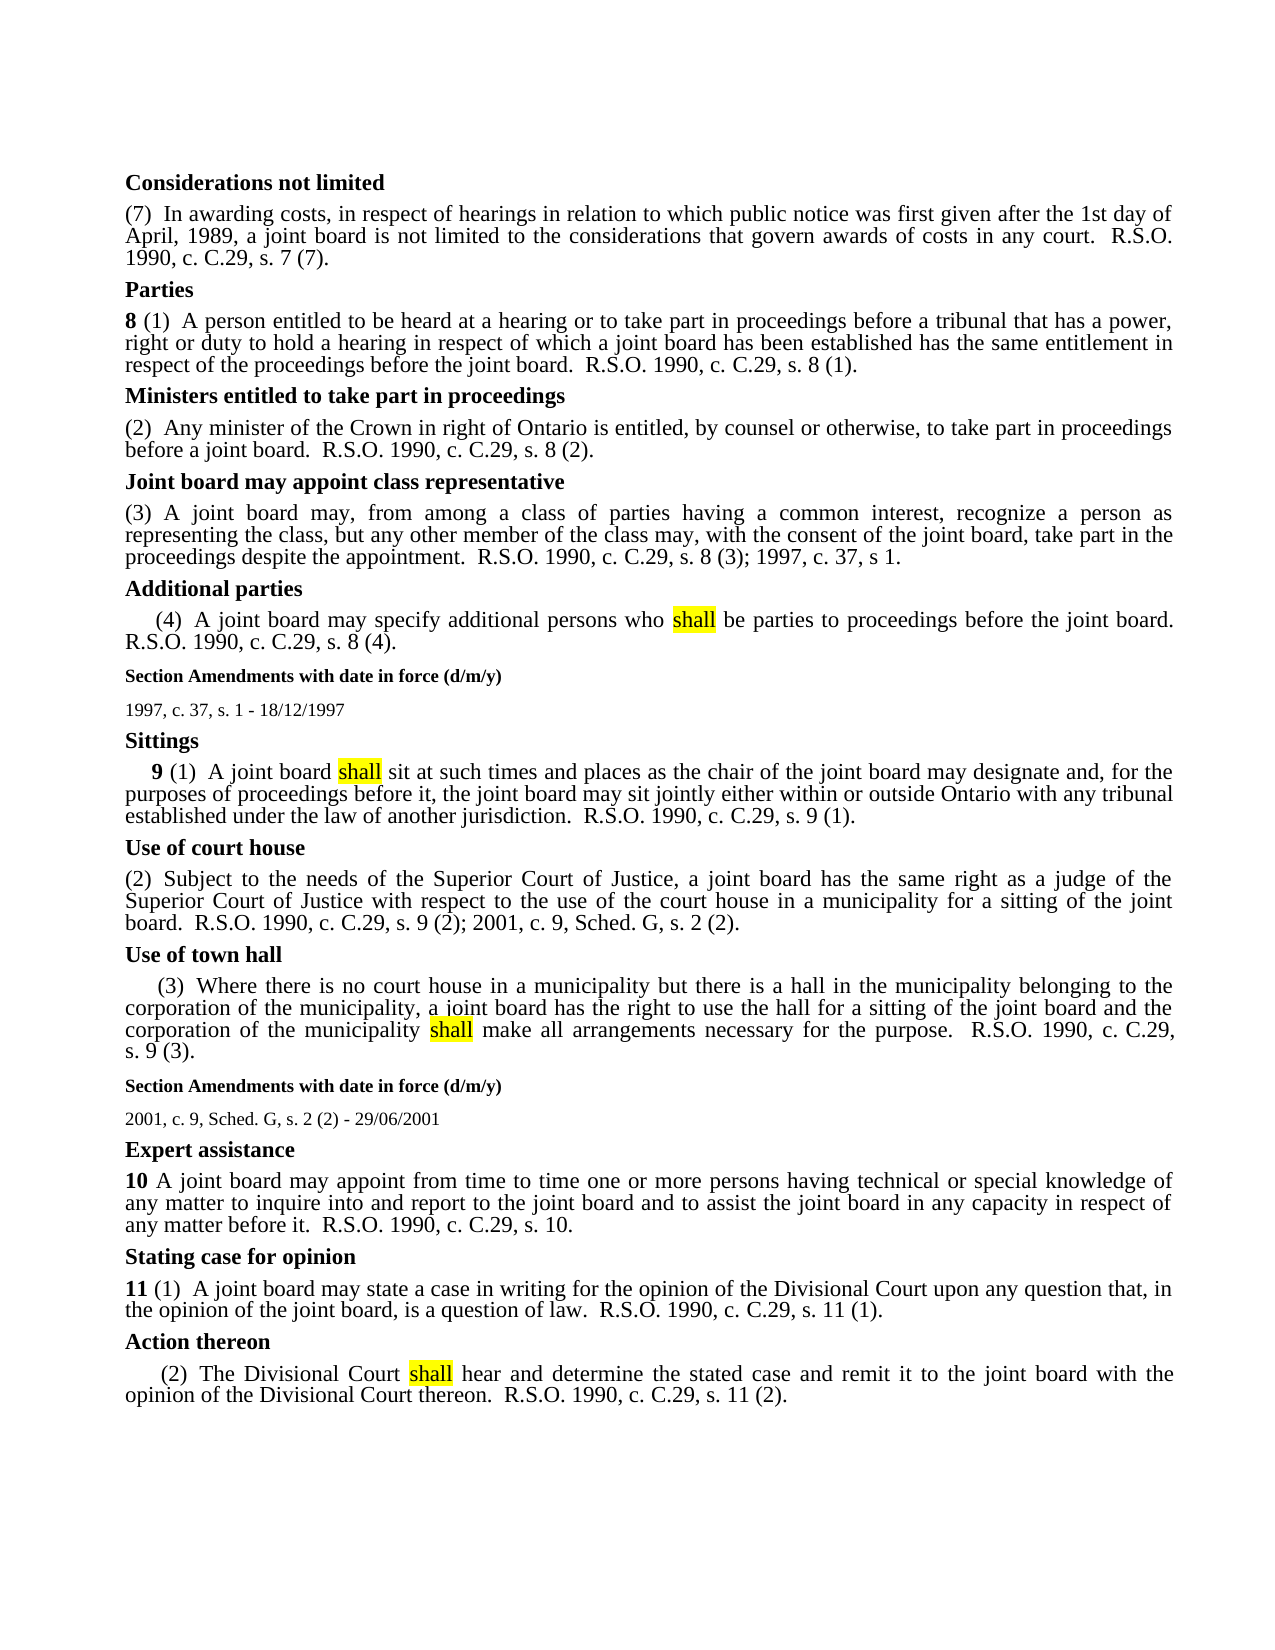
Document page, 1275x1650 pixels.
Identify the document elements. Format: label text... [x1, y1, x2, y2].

text (3) Where there is no court house in a municipality but there is a hall in the municipality belonging to the corporation of the municipality, a joint board has the right to use the hall for a sitting of the joint board and the corporation of the municipality shall make all arrangements necessary for the purpose. R.S.O. 1990, c. C.29, s. 9 (3). [125, 976, 1175, 1063]
text 9 (1) A joint board shall sit at such times and places as the chair of the joint board may designate and, for the purposes of proceedings before it, the joint board may sit jointly either within or outside Ontario with any tribunal established under the law of another jurisdiction. R.S.O. 1990, c. C.29, s. 9 (1). [125, 762, 1175, 827]
text Parties [125, 282, 1175, 301]
text Ministers entitled to take part in proceedings [125, 389, 1175, 408]
text Considerations not limited [125, 175, 1175, 194]
text (7) In awarding costs, in respect of hearings in relation to which public notice was first given after the 1st day of April, 1989, a joint board is not limited to the considerations that govern awards of costs in any court. R.S.O. 1990, c. C.29, s. 7 (7). [125, 204, 1175, 269]
text Expert assistance [125, 1142, 1175, 1161]
text 1997, c. 37, s. 1 - 18/12/1997 [125, 699, 1175, 721]
text 2001, c. 9, Sched. G, s. 2 (2) - 29/06/2001 [125, 1108, 1175, 1130]
text 8 (1) A person entitled to be heard at a hearing or to take part in proceedings before a tribunal that has a power, right or duty to hold a hearing in respect of which a joint board has been established has the same entitlement in respect of the proceedings before the joint board. R.S.O. 1990, c. C.29, s. 8 (1). [125, 311, 1175, 376]
text Use of court house [125, 840, 1175, 859]
text (2) Subject to the needs of the Superior Court of Justice, a joint board has the same right as a judge of the Superior Court of Justice with respect to the use of the court house in a municipality for a sitting of the joint board. R.S.O. 1990, c. C.29, s. 9 (2); 2001, c. 9, Sched. G, s. 2 (2). [125, 869, 1175, 934]
text Use of town hall [125, 947, 1175, 966]
text (4) A joint board may specify additional persons who shall be parties to proceedings before the joint board. R.S.O. 1990, c. C.29, s. 8 (4). [125, 610, 1175, 654]
text 10 A joint board may appoint from time to time one or more persons having technical or special knowledge of any matter to inquire into and report to the joint board and to assist the joint board in any capacity in respect of any matter before it. R.S.O. 1990, c. C.29, s. 10. [125, 1172, 1175, 1237]
text Action thereon [125, 1334, 1175, 1353]
text Joint board may appoint class representative [125, 474, 1175, 493]
text (3) A joint board may, from among a class of parties having a common interest, recognize a person as representing the class, but any other member of the class may, with the consent of the joint board, take part in the proceedings despite the appointment. R.S.O. 1990, c. C.29, s. 8 (3); 1997, c. 37, s 1. [125, 503, 1175, 569]
text Stating case for opinion [125, 1249, 1175, 1268]
text Section Amendments with date in force (d/m/y) [125, 665, 1175, 687]
text (2) The Divisional Court shall hear and determine the stated case and remit it to the joint board with the opinion of the Divisional Court thereon. R.S.O. 1990, c. C.29, s. 11 (2). [125, 1364, 1175, 1407]
text Sittings [125, 733, 1175, 752]
text Section Amendments with date in force (d/m/y) [125, 1075, 1175, 1097]
text Additional parties [125, 581, 1175, 600]
text (2) Any minister of the Crown in right of Ontario is entitled, by counsel or otherwise, to take part in proceedings before a joint board. R.S.O. 1990, c. C.29, s. 8 (2). [125, 418, 1175, 462]
text 11 (1) A joint board may state a case in writing for the opinion of the Divisional Court upon any question that, in the opinion of the joint board, is a question of law. R.S.O. 1990, c. C.29, s. 11 (1). [125, 1278, 1175, 1322]
